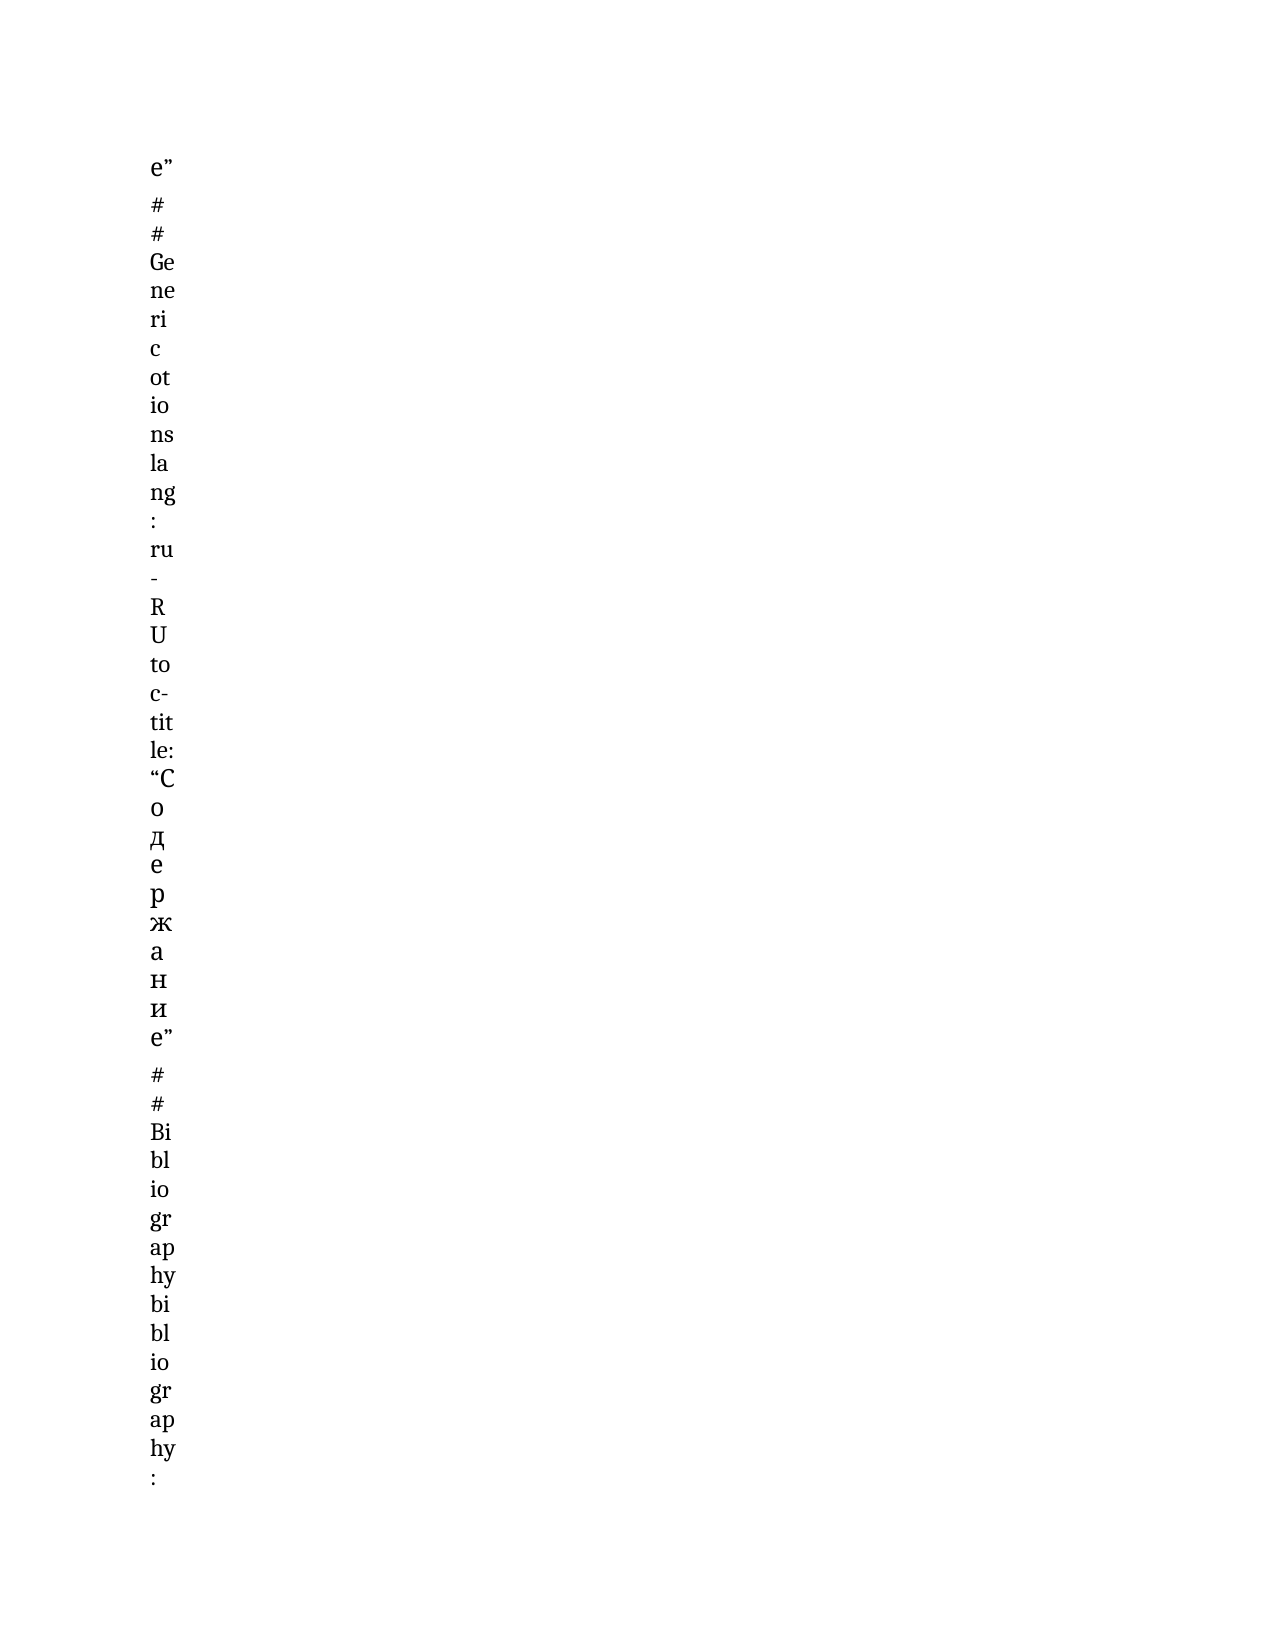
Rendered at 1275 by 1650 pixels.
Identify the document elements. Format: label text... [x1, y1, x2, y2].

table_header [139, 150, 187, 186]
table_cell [139, 1056, 187, 1491]
table_cell ## Generic otions lang: ru-RU toc-title: “Содержание” [139, 186, 187, 1056]
